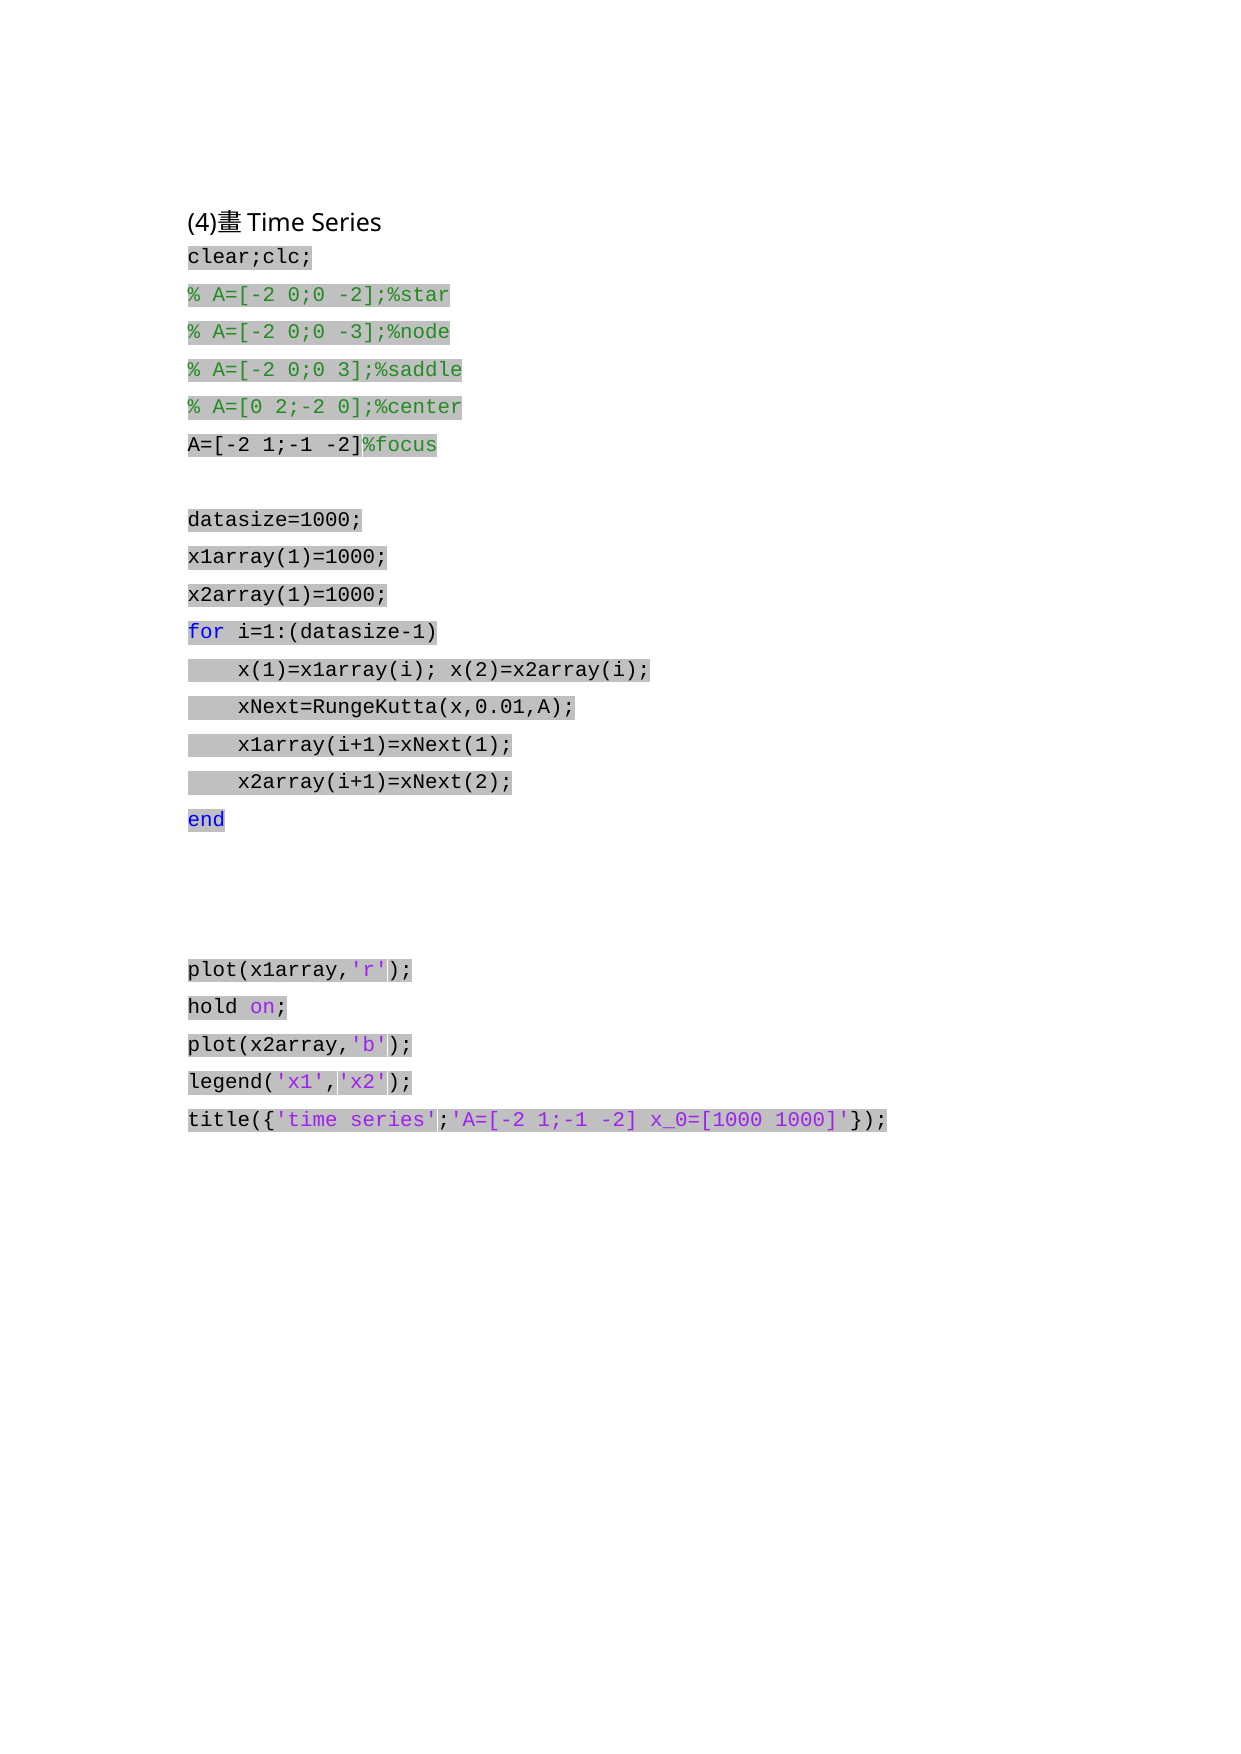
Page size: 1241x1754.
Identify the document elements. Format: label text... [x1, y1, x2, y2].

text legend('x1','x2'); [187, 1064, 1053, 1102]
text plot(x2array,'b'); [187, 1027, 1053, 1064]
text x1array(1)=1000; [187, 539, 1053, 577]
text x2array(1)=1000; [187, 577, 1053, 614]
text xNext=RungeKutta(x,0.01,A); [187, 689, 1053, 727]
text x(1)=x1array(i); x(2)=x2array(i); [187, 652, 1053, 689]
text % A=[-2 0;0 -2];%star [187, 277, 1053, 314]
text end [187, 802, 1053, 839]
text hold on; [187, 989, 1053, 1027]
text clear;clc; [187, 239, 1053, 277]
text plot(x1array,'r'); [187, 952, 1053, 989]
text datasize=1000; [187, 502, 1053, 539]
text title({'time series';'A=[-2 1;-1 -2] x_0=[1000 1000]'}); [187, 1102, 1053, 1139]
text (4)畫Time Series [187, 202, 1053, 239]
text x1array(i+1)=xNext(1); [187, 727, 1053, 764]
text % A=[-2 0;0 3];%saddle [187, 352, 1053, 389]
text x2array(i+1)=xNext(2); [187, 764, 1053, 802]
text % A=[0 2;-2 0];%center [187, 389, 1053, 427]
text A=[-2 1;-1 -2]%focus [187, 427, 1053, 464]
text % A=[-2 0;0 -3];%node [187, 314, 1053, 352]
text for i=1:(datasize-1) [187, 614, 1053, 652]
